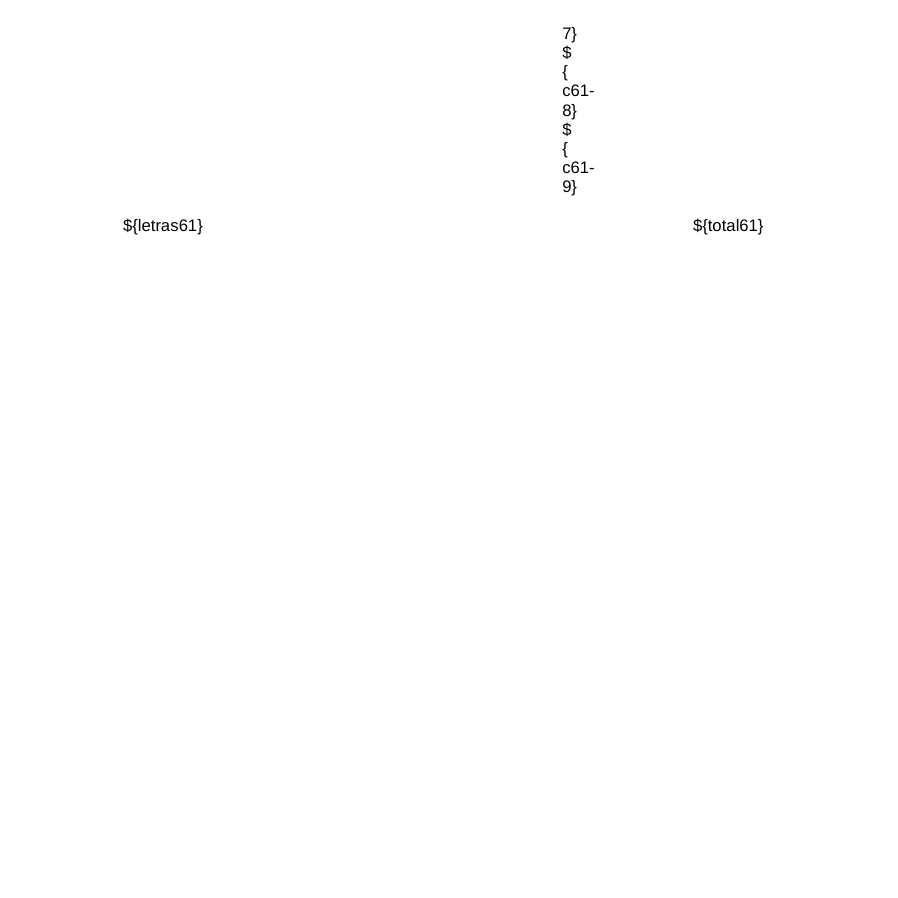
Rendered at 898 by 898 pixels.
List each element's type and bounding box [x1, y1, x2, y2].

table_cell [63, 24, 813, 234]
